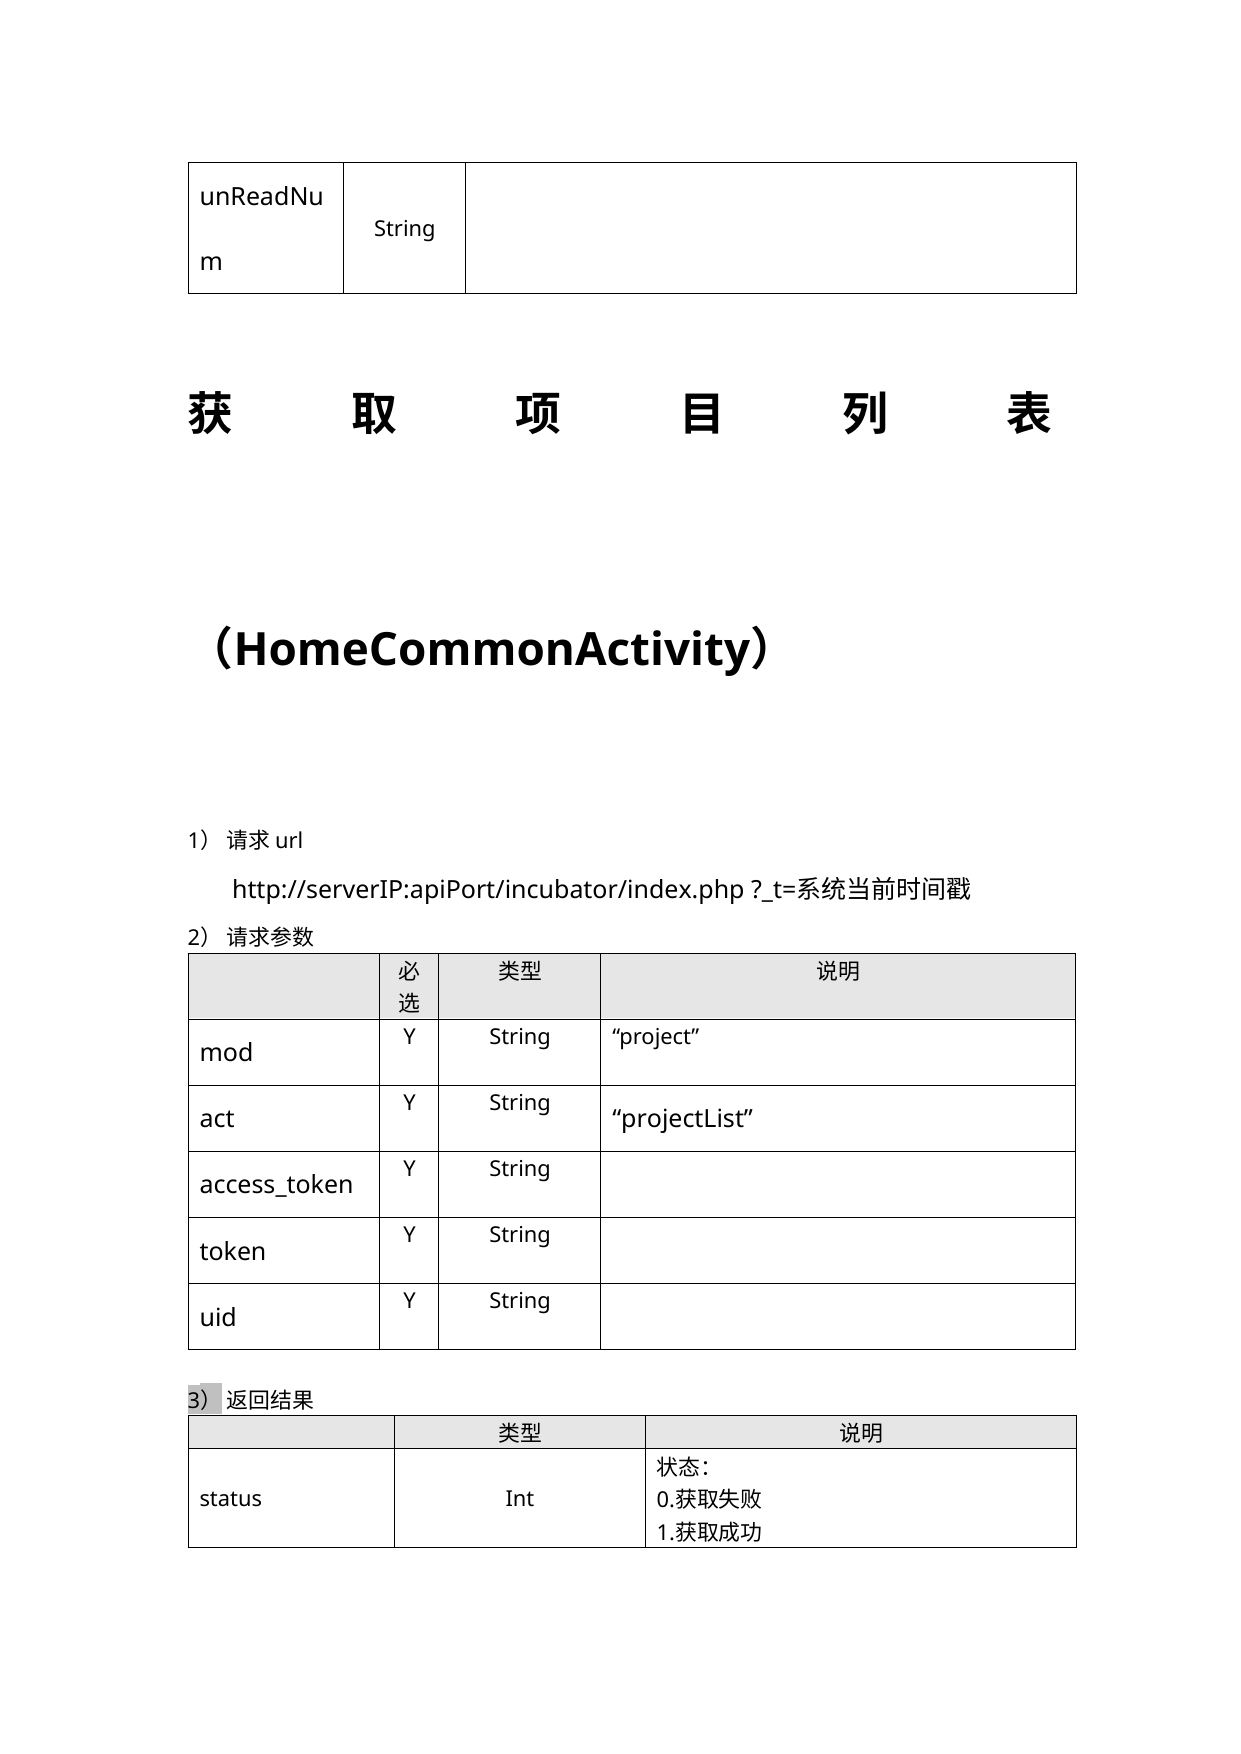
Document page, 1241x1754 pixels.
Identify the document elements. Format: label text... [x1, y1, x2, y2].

table_cell “project” [601, 1020, 1075, 1084]
table_header 必选 [380, 954, 438, 1018]
table_header 类型 [395, 1416, 645, 1448]
table_cell String [344, 163, 465, 293]
text 3） 返回结果 [187, 1382, 1053, 1415]
table_cell String [439, 1086, 600, 1151]
table_header [189, 954, 379, 1018]
text 2） 请求参数 [187, 920, 1053, 952]
table_cell 状态： 0.获取失败 1.获取成功 [646, 1449, 1076, 1547]
table_header 说明 [646, 1416, 1076, 1448]
table_cell Y [380, 1284, 438, 1349]
table_cell [601, 1284, 1075, 1349]
table_header 类型 [439, 954, 600, 1018]
table_cell String [439, 1284, 600, 1349]
table_cell String [439, 1152, 600, 1217]
subtitle 获取项目列表（HomeCommonActivity） [187, 362, 1053, 694]
text http://serverIP:apiPort/incubator/index.php ?_t=系统当前时间戳 [232, 855, 1053, 920]
table_header 说明 [601, 954, 1075, 1018]
table_cell Y [380, 1086, 438, 1151]
table_header [189, 1416, 394, 1448]
table_cell Int [395, 1449, 645, 1547]
table_cell String [439, 1020, 600, 1084]
table_cell String [439, 1218, 600, 1283]
table_cell [601, 1218, 1075, 1283]
table_cell [466, 163, 1076, 293]
text 1） 请求url [187, 822, 1053, 855]
table_cell Y [380, 1152, 438, 1217]
table_cell [601, 1152, 1075, 1217]
table_cell status [189, 1449, 394, 1547]
table_cell Y [380, 1020, 438, 1084]
table_cell Y [380, 1218, 438, 1283]
